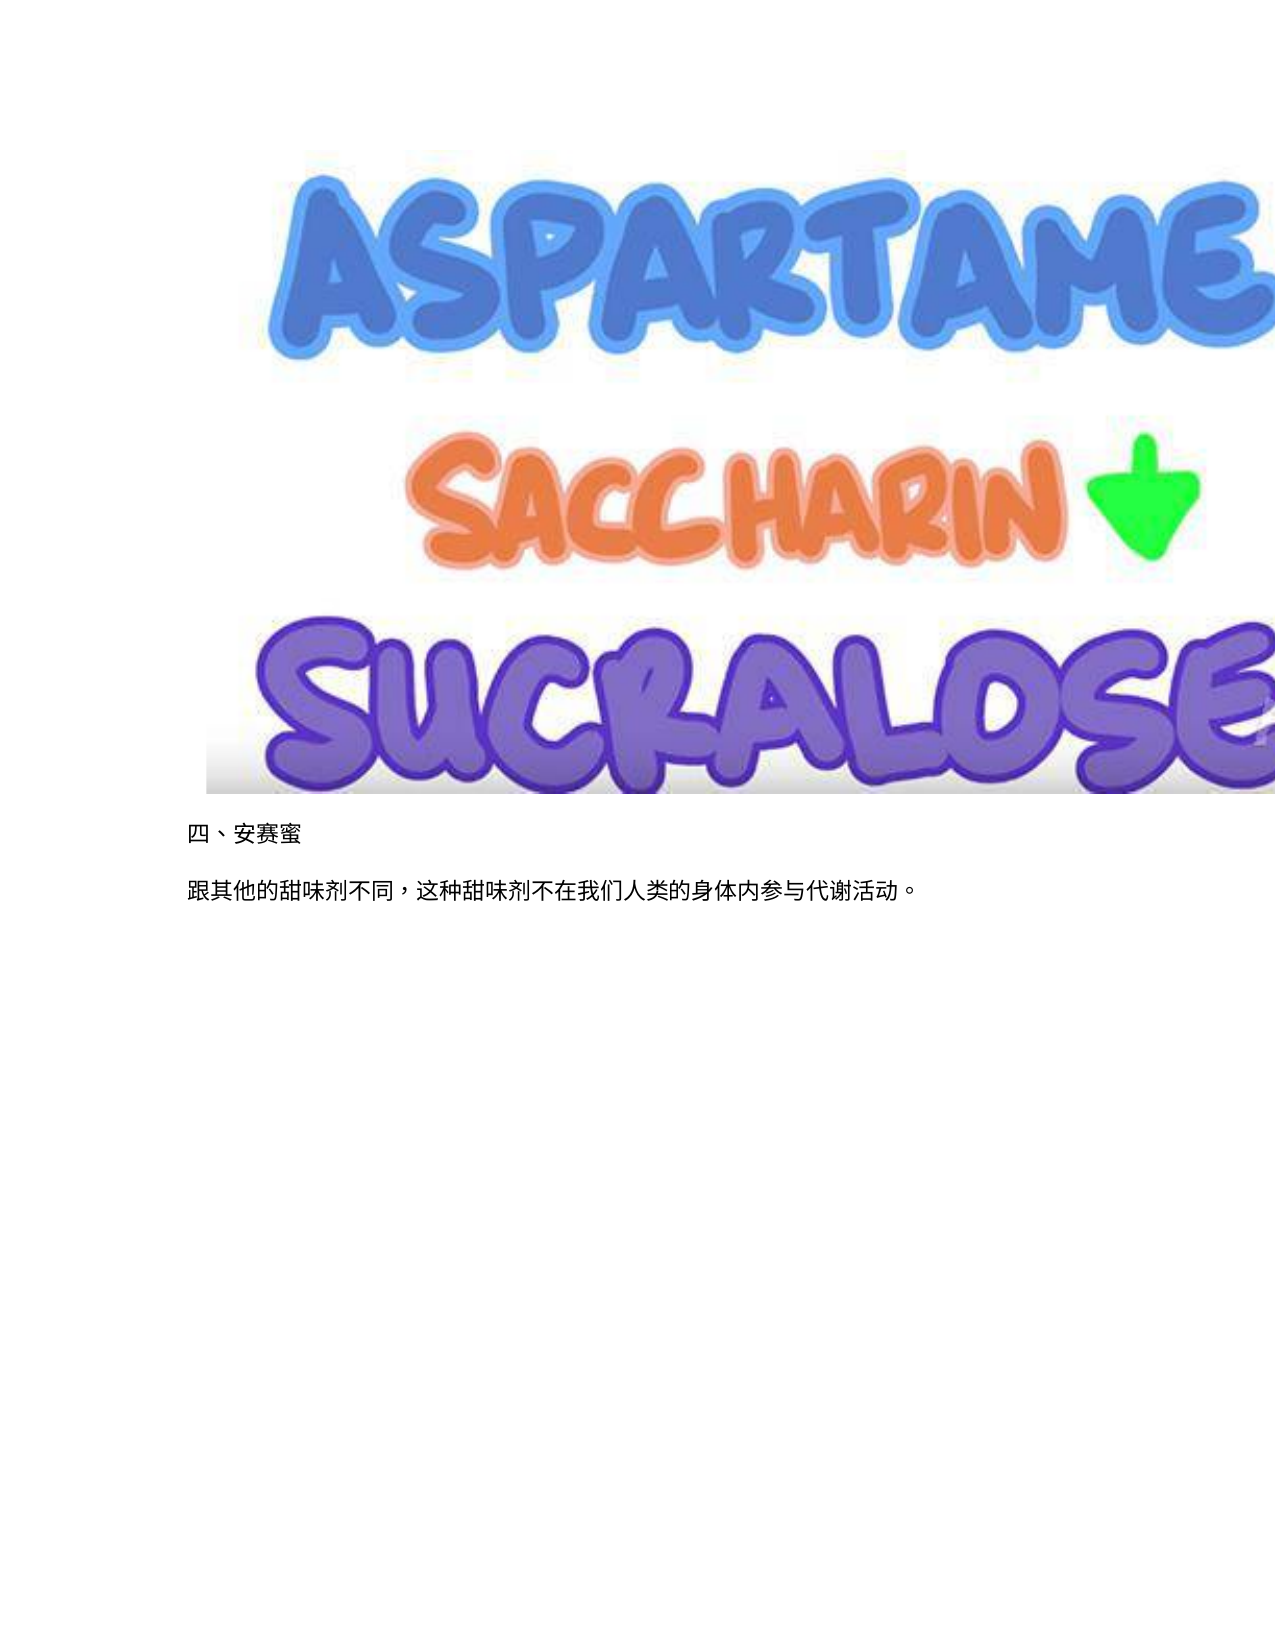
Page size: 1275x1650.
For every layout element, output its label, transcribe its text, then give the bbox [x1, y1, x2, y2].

text 跟其他的甜味剂不同，这种甜味剂不在我们人类的身体内参与代谢活动。 [187, 875, 1087, 906]
picture [206, 150, 1275, 794]
text 四、安赛蜜 [187, 818, 1087, 850]
